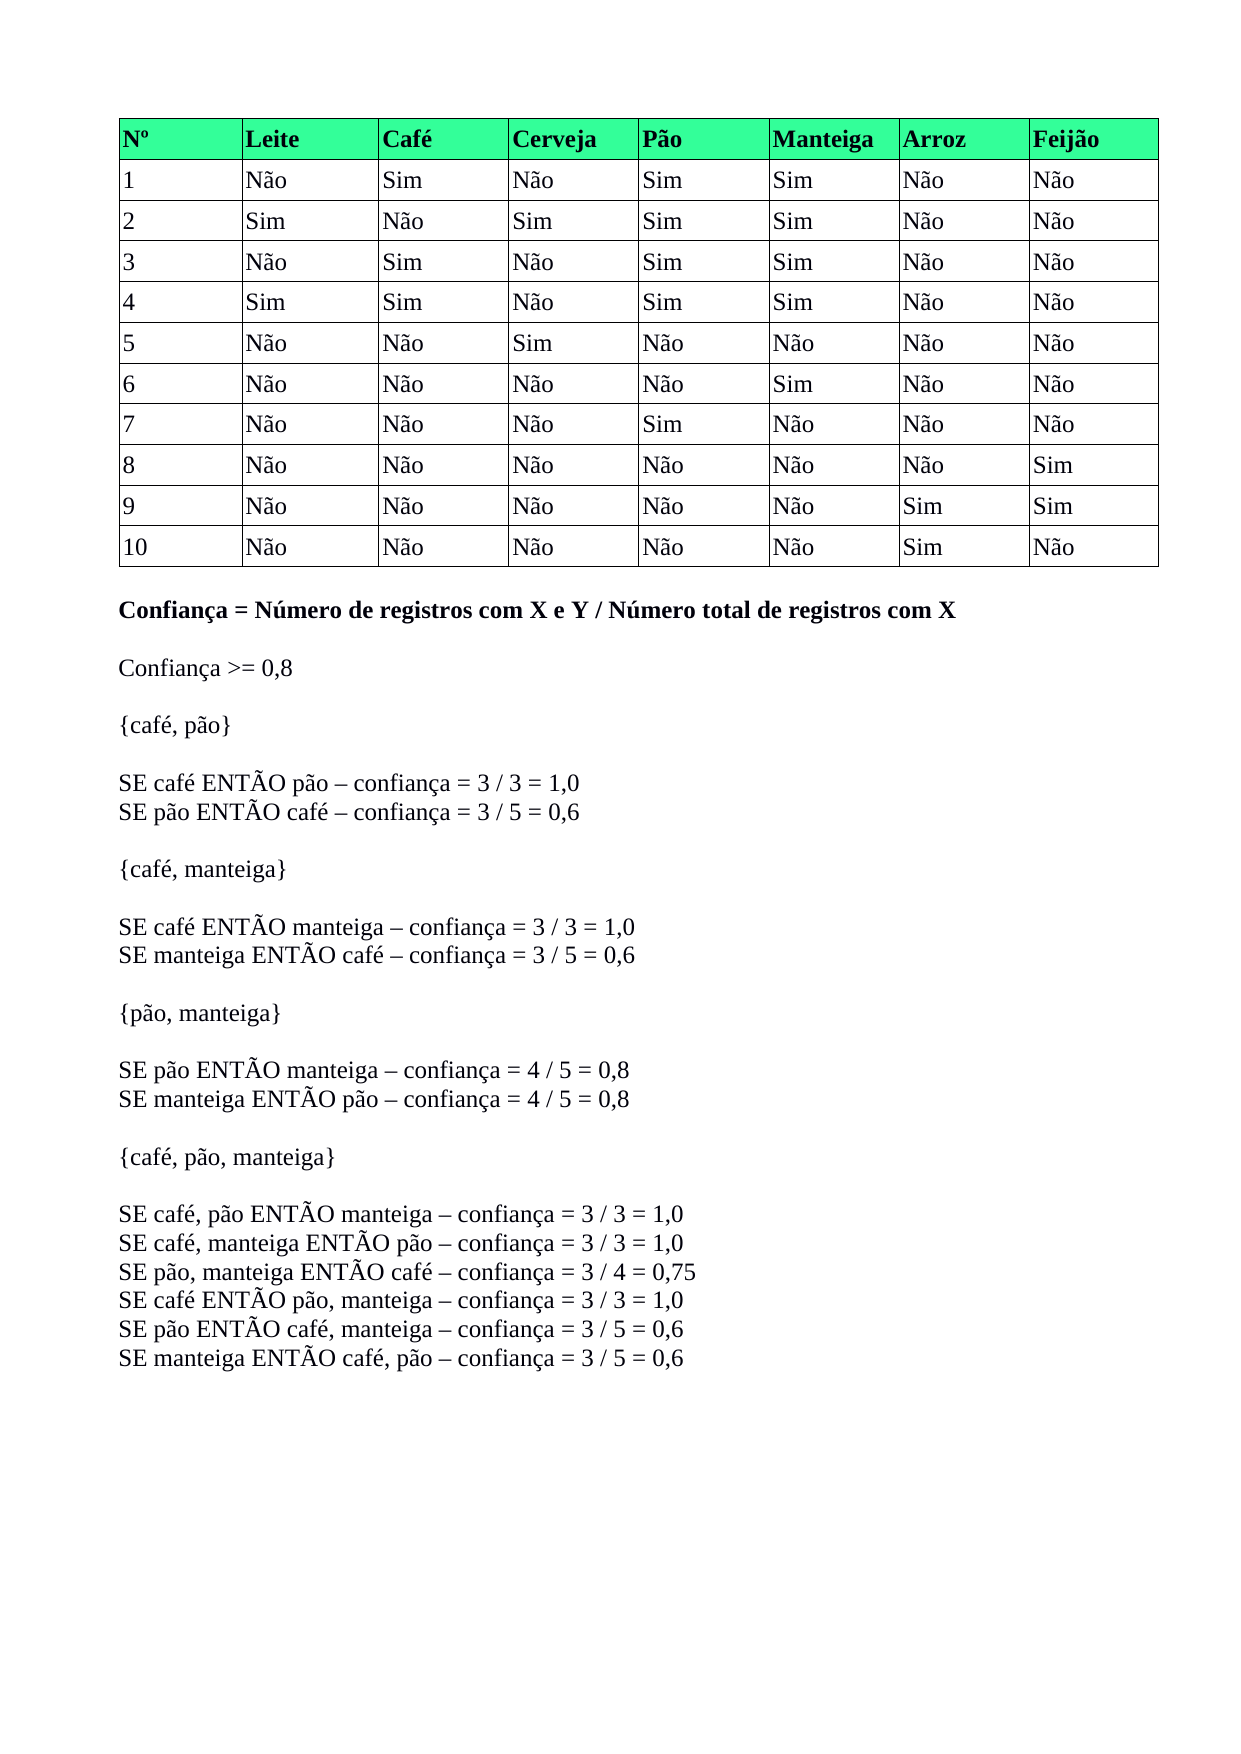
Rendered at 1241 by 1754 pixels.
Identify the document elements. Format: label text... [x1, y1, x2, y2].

table_cell 1 [120, 160, 242, 199]
table_cell Não [243, 364, 378, 403]
table_cell Não [243, 526, 378, 566]
text SE manteiga ENTÃO café – confiança = 3 / 5 = 0,6 [118, 940, 1122, 969]
table_cell Não [1030, 241, 1158, 281]
table_cell Sim [379, 282, 508, 322]
table_cell Não [1030, 526, 1158, 566]
table_cell Não [639, 486, 769, 525]
table_cell Não [243, 241, 378, 281]
table_cell Sim [770, 201, 899, 240]
table_cell 8 [120, 445, 242, 485]
table_cell Não [379, 486, 508, 525]
table_cell Sim [243, 201, 378, 240]
table_cell 9 [120, 486, 242, 525]
table_cell Não [900, 445, 1029, 485]
table_cell 10 [120, 526, 242, 566]
table_cell Não [509, 526, 638, 566]
table_cell Sim [379, 241, 508, 281]
table_cell Não [379, 445, 508, 485]
text Confiança >= 0,8 [118, 653, 1122, 682]
table_cell Não [379, 526, 508, 566]
text {café, pão} [118, 710, 1122, 739]
table_cell Não [243, 160, 378, 199]
table_cell Sim [770, 364, 899, 403]
table_cell Sim [900, 486, 1029, 525]
text SE café ENTÃO manteiga – confiança = 3 / 3 = 1,0 [118, 912, 1122, 940]
table_cell Não [639, 445, 769, 485]
text Confiança = Número de registros com X e Y / Número total de registros com X [118, 595, 1122, 624]
table_cell Não [1030, 201, 1158, 240]
table_cell Sim [770, 160, 899, 199]
text SE pão ENTÃO café – confiança = 3 / 5 = 0,6 [118, 797, 1122, 825]
table_cell Não [900, 364, 1029, 403]
table_cell Não [243, 323, 378, 362]
table_cell Não [1030, 282, 1158, 322]
text SE manteiga ENTÃO café, pão – confiança = 3 / 5 = 0,6 [118, 1343, 1122, 1372]
table_cell Não [639, 526, 769, 566]
table_cell Sim [770, 241, 899, 281]
table_cell Sim [509, 201, 638, 240]
table_cell 4 [120, 282, 242, 322]
table_header Nº [120, 119, 242, 159]
table_cell Não [379, 364, 508, 403]
table_cell Sim [639, 241, 769, 281]
table_cell Não [770, 445, 899, 485]
table_cell Não [900, 160, 1029, 199]
table_cell 3 [120, 241, 242, 281]
table_cell Não [379, 201, 508, 240]
text {café, pão, manteiga} [118, 1142, 1122, 1170]
table_cell Não [1030, 160, 1158, 199]
table_cell Não [509, 404, 638, 444]
table_cell Não [1030, 323, 1158, 362]
table_cell Não [379, 404, 508, 444]
table_header Leite [243, 119, 378, 159]
table_cell Não [243, 445, 378, 485]
table_header Pão [639, 119, 769, 159]
table_cell Não [639, 364, 769, 403]
table_cell Não [509, 160, 638, 199]
table_cell Sim [639, 160, 769, 199]
table_cell Sim [639, 201, 769, 240]
table_cell Não [1030, 364, 1158, 403]
table_header Manteiga [770, 119, 899, 159]
table_cell 7 [120, 404, 242, 444]
text SE café ENTÃO pão, manteiga – confiança = 3 / 3 = 1,0 [118, 1285, 1122, 1314]
table_cell Não [770, 486, 899, 525]
table_cell Não [900, 404, 1029, 444]
table_header Café [379, 119, 508, 159]
table_cell Sim [243, 282, 378, 322]
text {pão, manteiga} [118, 998, 1122, 1027]
table_cell Não [243, 486, 378, 525]
text SE pão ENTÃO manteiga – confiança = 4 / 5 = 0,8 [118, 1055, 1122, 1084]
table_cell 6 [120, 364, 242, 403]
table_header Cerveja [509, 119, 638, 159]
table_cell Não [900, 323, 1029, 362]
text SE café, pão ENTÃO manteiga – confiança = 3 / 3 = 1,0 [118, 1199, 1122, 1228]
table_cell Não [509, 241, 638, 281]
table_cell 5 [120, 323, 242, 362]
table_cell Não [639, 323, 769, 362]
text SE café ENTÃO pão – confiança = 3 / 3 = 1,0 [118, 768, 1122, 797]
table_cell Sim [509, 323, 638, 362]
table_cell Sim [900, 526, 1029, 566]
table_cell Não [243, 404, 378, 444]
table_header Arroz [900, 119, 1029, 159]
table_cell Não [1030, 404, 1158, 444]
table_cell Não [770, 526, 899, 566]
table_cell Não [379, 323, 508, 362]
table_cell Não [509, 364, 638, 403]
table_cell Não [900, 201, 1029, 240]
table_cell Não [900, 282, 1029, 322]
table_cell Não [509, 445, 638, 485]
table_cell Sim [379, 160, 508, 199]
table_cell Sim [1030, 486, 1158, 525]
table_cell Sim [639, 404, 769, 444]
text SE manteiga ENTÃO pão – confiança = 4 / 5 = 0,8 [118, 1084, 1122, 1113]
table_cell Não [770, 404, 899, 444]
table_cell Não [900, 241, 1029, 281]
table_cell Não [509, 282, 638, 322]
table_cell Não [770, 323, 899, 362]
table_header Feijão [1030, 119, 1158, 159]
table_cell Sim [639, 282, 769, 322]
table_cell 2 [120, 201, 242, 240]
text SE pão, manteiga ENTÃO café – confiança = 3 / 4 = 0,75 [118, 1257, 1122, 1285]
table_cell Sim [1030, 445, 1158, 485]
table_cell Não [509, 486, 638, 525]
table_cell Sim [770, 282, 899, 322]
text {café, manteiga} [118, 854, 1122, 883]
text SE café, manteiga ENTÃO pão – confiança = 3 / 3 = 1,0 [118, 1228, 1122, 1257]
text SE pão ENTÃO café, manteiga – confiança = 3 / 5 = 0,6 [118, 1314, 1122, 1343]
